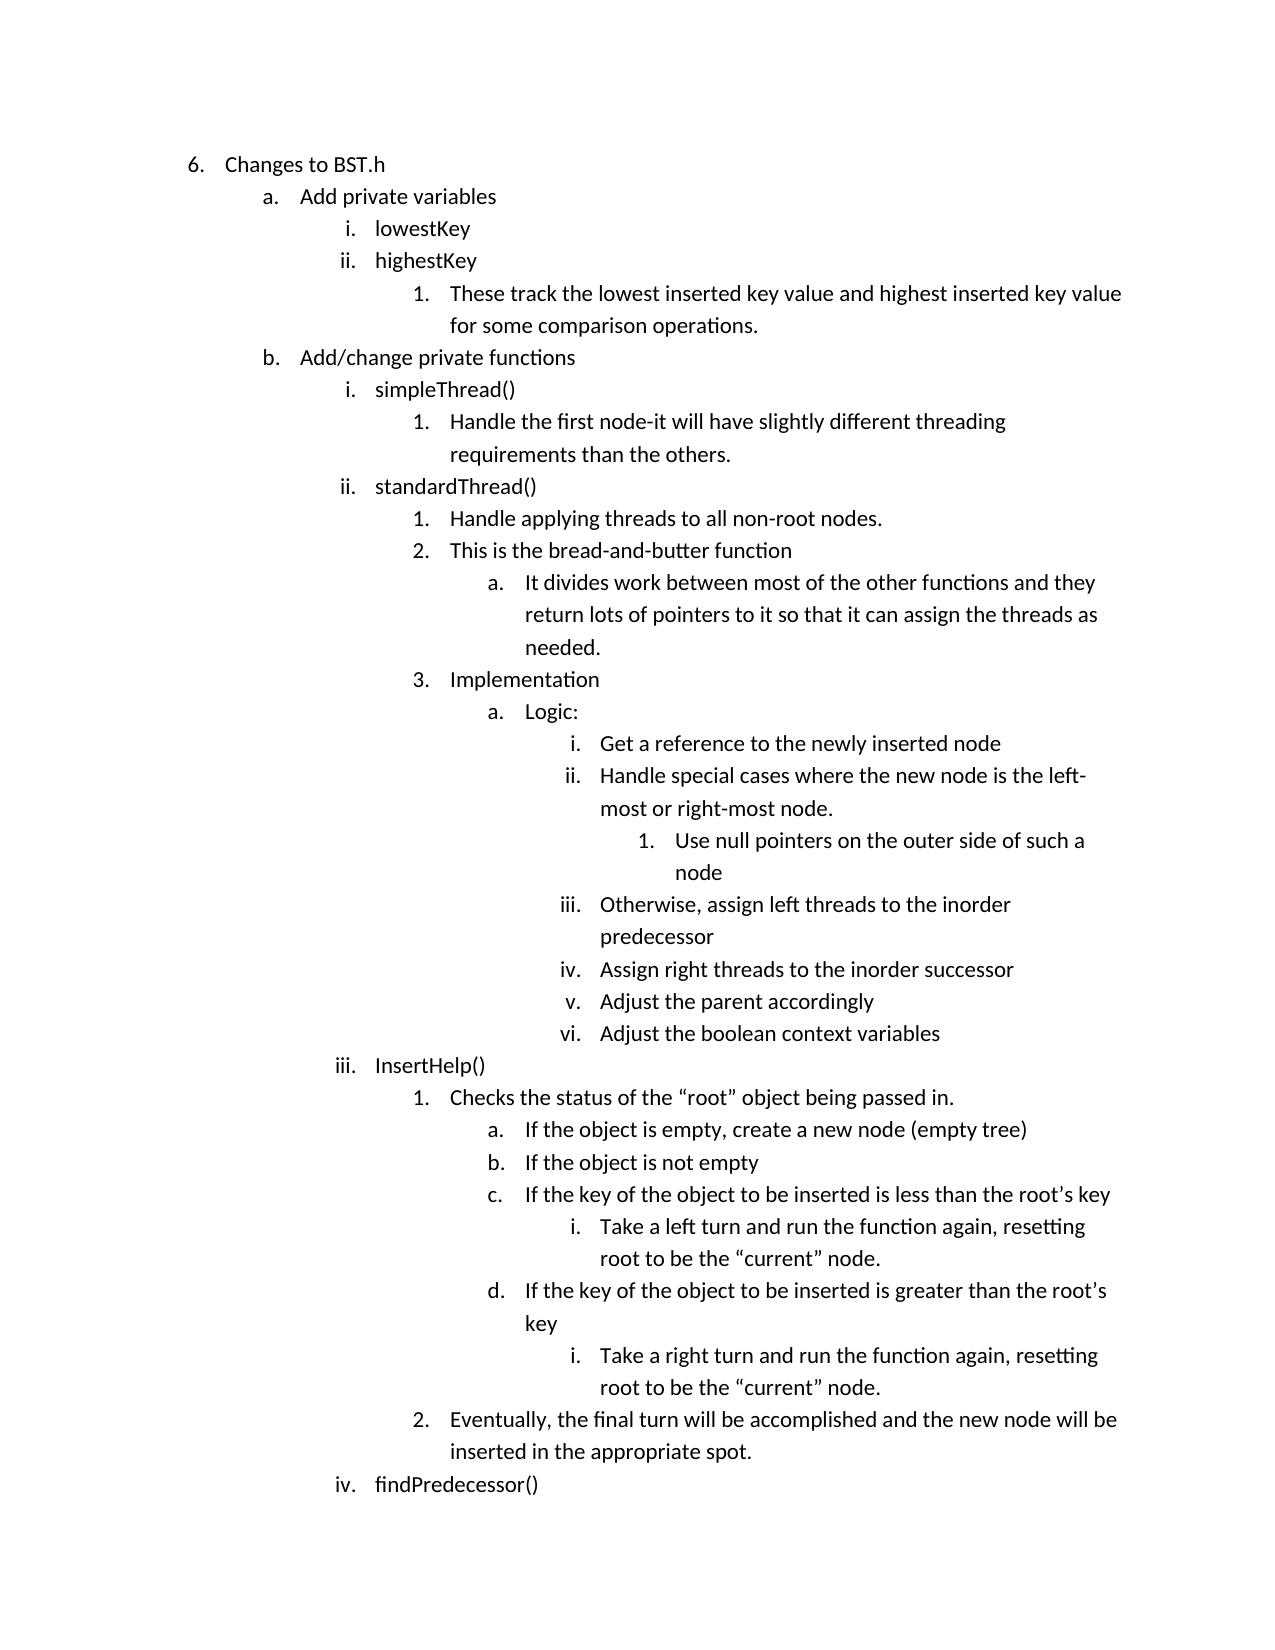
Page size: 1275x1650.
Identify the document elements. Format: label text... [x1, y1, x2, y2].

list standardThread() [356, 472, 1125, 500]
list This is the bread-and-butter function [412, 536, 1125, 564]
list If the key of the object to be inserted is greater than the root’s key [487, 1277, 1125, 1337]
list Handle the first node-it will have slightly different threading requirements than the others. [412, 407, 1125, 468]
list highestKey [356, 247, 1125, 274]
list findPredecessor() [356, 1470, 1125, 1498]
list simpleThread() [356, 375, 1125, 403]
list Adjust the parent accordingly [581, 987, 1125, 1015]
list Take a left turn and run the function again, resetting root to be the “current” node. [581, 1212, 1125, 1272]
list Handle special cases where the new node is the left-most or right-most node. [581, 762, 1125, 822]
list Changes to BST.h [187, 150, 1125, 178]
list If the key of the object to be inserted is less than the root’s key [487, 1180, 1125, 1208]
list Get a reference to the newly inserted node [581, 729, 1125, 757]
list Eventually, the final turn will be accomplished and the new node will be inserted in the appropriate spot. [412, 1405, 1125, 1466]
list It divides work between most of the other functions and they return lots of pointers to it so that it can assign the threads as needed. [487, 568, 1125, 661]
list Add private variables [262, 182, 1125, 210]
list Implementation [412, 665, 1125, 693]
list These track the lowest inserted key value and highest inserted key value for some comparison operations. [412, 279, 1125, 339]
list If the object is not empty [487, 1148, 1125, 1176]
list lowestKey [356, 214, 1125, 242]
list Adjust the boolean context variables [581, 1019, 1125, 1047]
list Logic: [487, 697, 1125, 725]
list InsertHelp() [356, 1051, 1125, 1079]
list If the object is empty, create a new node (empty tree) [487, 1116, 1125, 1144]
list Use null pointers on the outer side of such a node [637, 826, 1125, 886]
list Handle applying threads to all non-root nodes. [412, 504, 1125, 532]
list Otherwise, assign left threads to the inorder predecessor [581, 890, 1125, 951]
list Checks the status of the “root” object being passed in. [412, 1083, 1125, 1111]
list Add/change private functions [262, 343, 1125, 371]
list Assign right threads to the inorder successor [581, 955, 1125, 983]
list Take a right turn and run the function again, resetting root to be the “current” node. [581, 1341, 1125, 1401]
